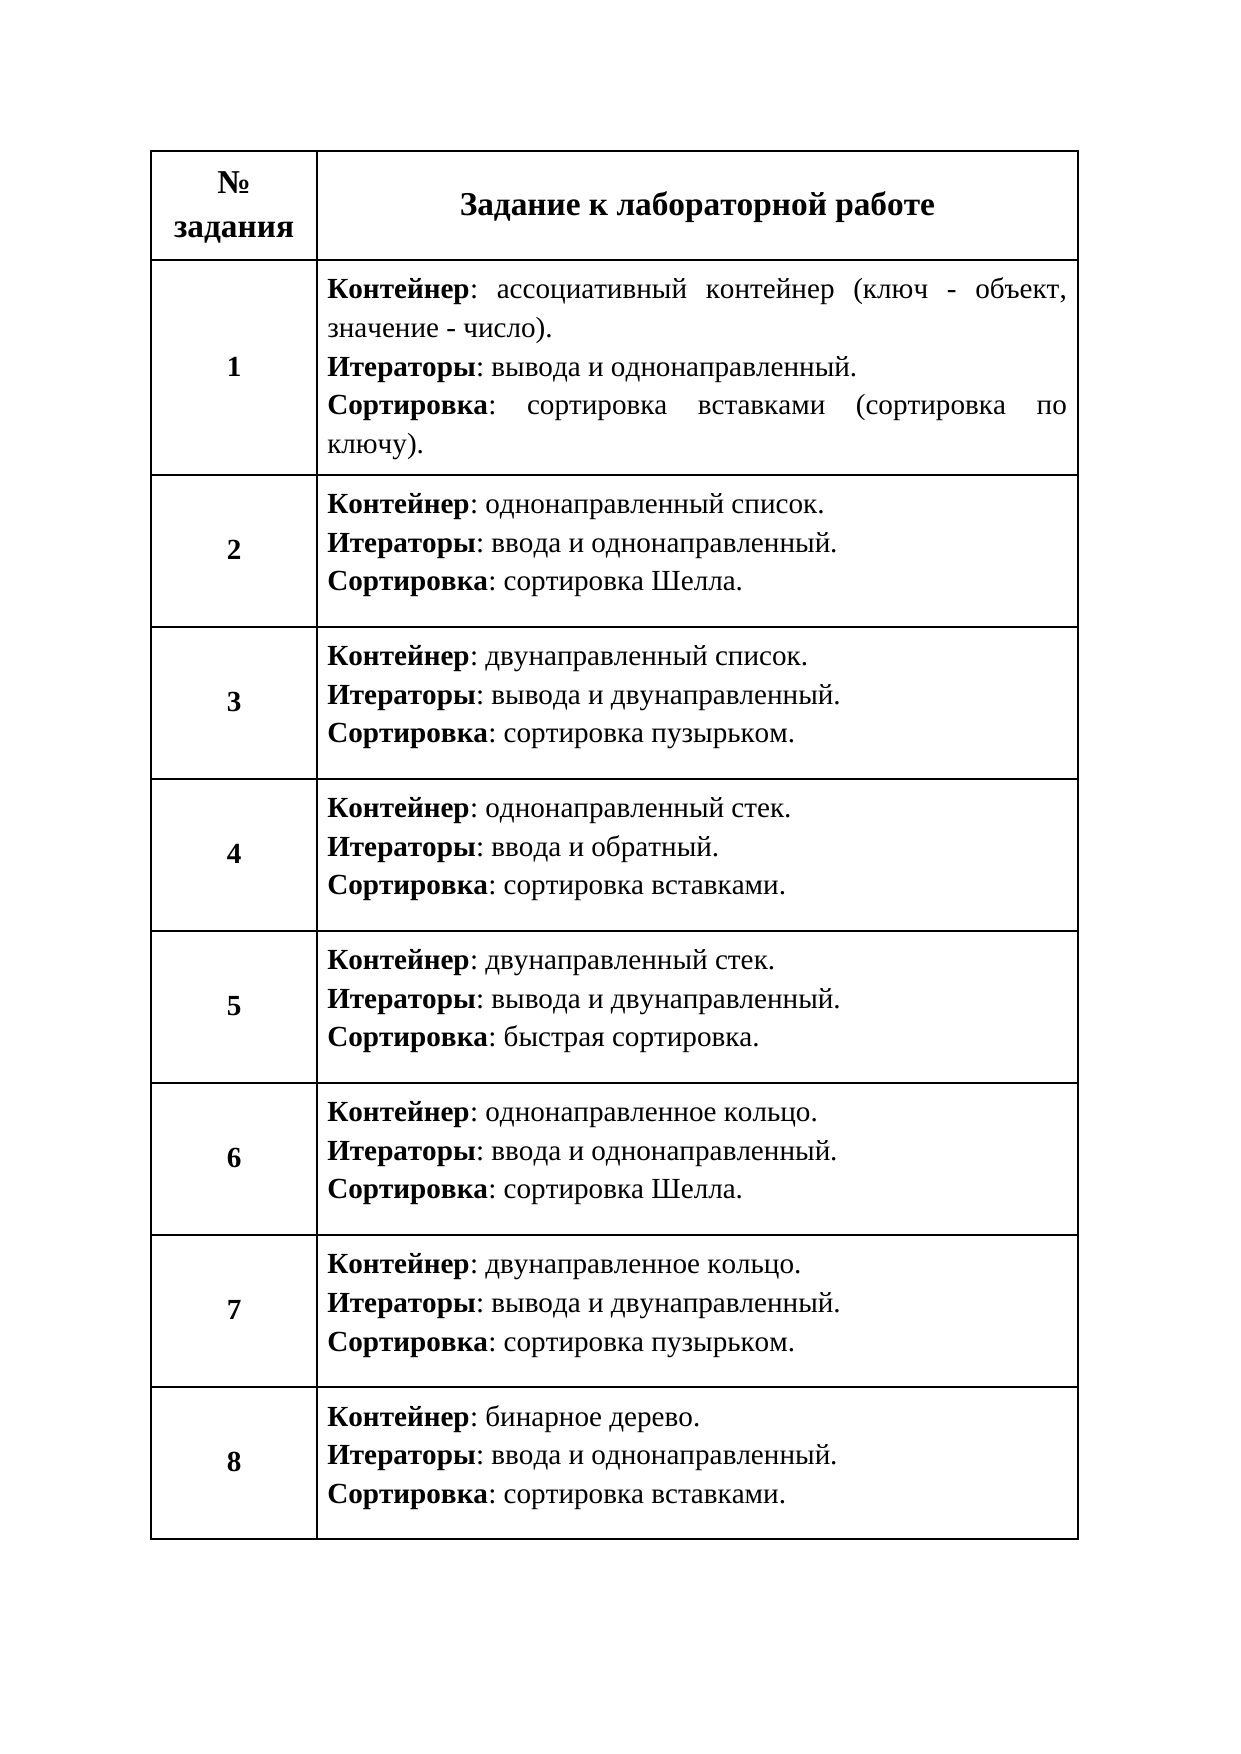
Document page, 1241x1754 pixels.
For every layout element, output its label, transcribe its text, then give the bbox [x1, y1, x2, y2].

table_cell Контейнер: двунаправленный список. Итераторы: вывода и двунаправленный. Сортировка: сортировка пузырьком. [318, 628, 1077, 778]
table_cell Контейнер: однонаправленное кольцо. Итераторы: ввода и однонаправленный. Сортировка: сортировка Шелла. [318, 1084, 1077, 1234]
table_cell 8 [152, 1388, 316, 1538]
table_cell 7 [152, 1236, 316, 1386]
table_cell Контейнер: однонаправленный список. Итераторы: ввода и однонаправленный. Сортировка: сортировка Шелла. [318, 476, 1077, 626]
table_cell 2 [152, 476, 316, 626]
table_header Задание к лабораторной работе [318, 152, 1077, 259]
table_cell 6 [152, 1084, 316, 1234]
table_cell Контейнер: ассоциативный контейнер (ключ - объект, значение - число). Итераторы: вывода и однонаправленный. Сортировка: сортировка вставками (сортировка по ключу). [318, 261, 1077, 474]
table_header № задания [152, 152, 316, 259]
table_cell 3 [152, 628, 316, 778]
table_cell 4 [152, 780, 316, 930]
table_cell Контейнер: двунаправленное кольцо. Итераторы: вывода и двунаправленный. Сортировка: сортировка пузырьком. [318, 1236, 1077, 1386]
table_cell Контейнер: двунаправленный стек. Итераторы: вывода и двунаправленный. Сортировка: быстрая сортировка. [318, 932, 1077, 1082]
table_cell 5 [152, 932, 316, 1082]
table_cell Контейнер: однонаправленный стек. Итераторы: ввода и обратный. Сортировка: сортировка вставками. [318, 780, 1077, 930]
table_cell Контейнер: бинарное дерево. Итераторы: ввода и однонаправленный. Сортировка: сортировка вставками. [318, 1388, 1077, 1538]
table_cell 1 [152, 261, 316, 474]
